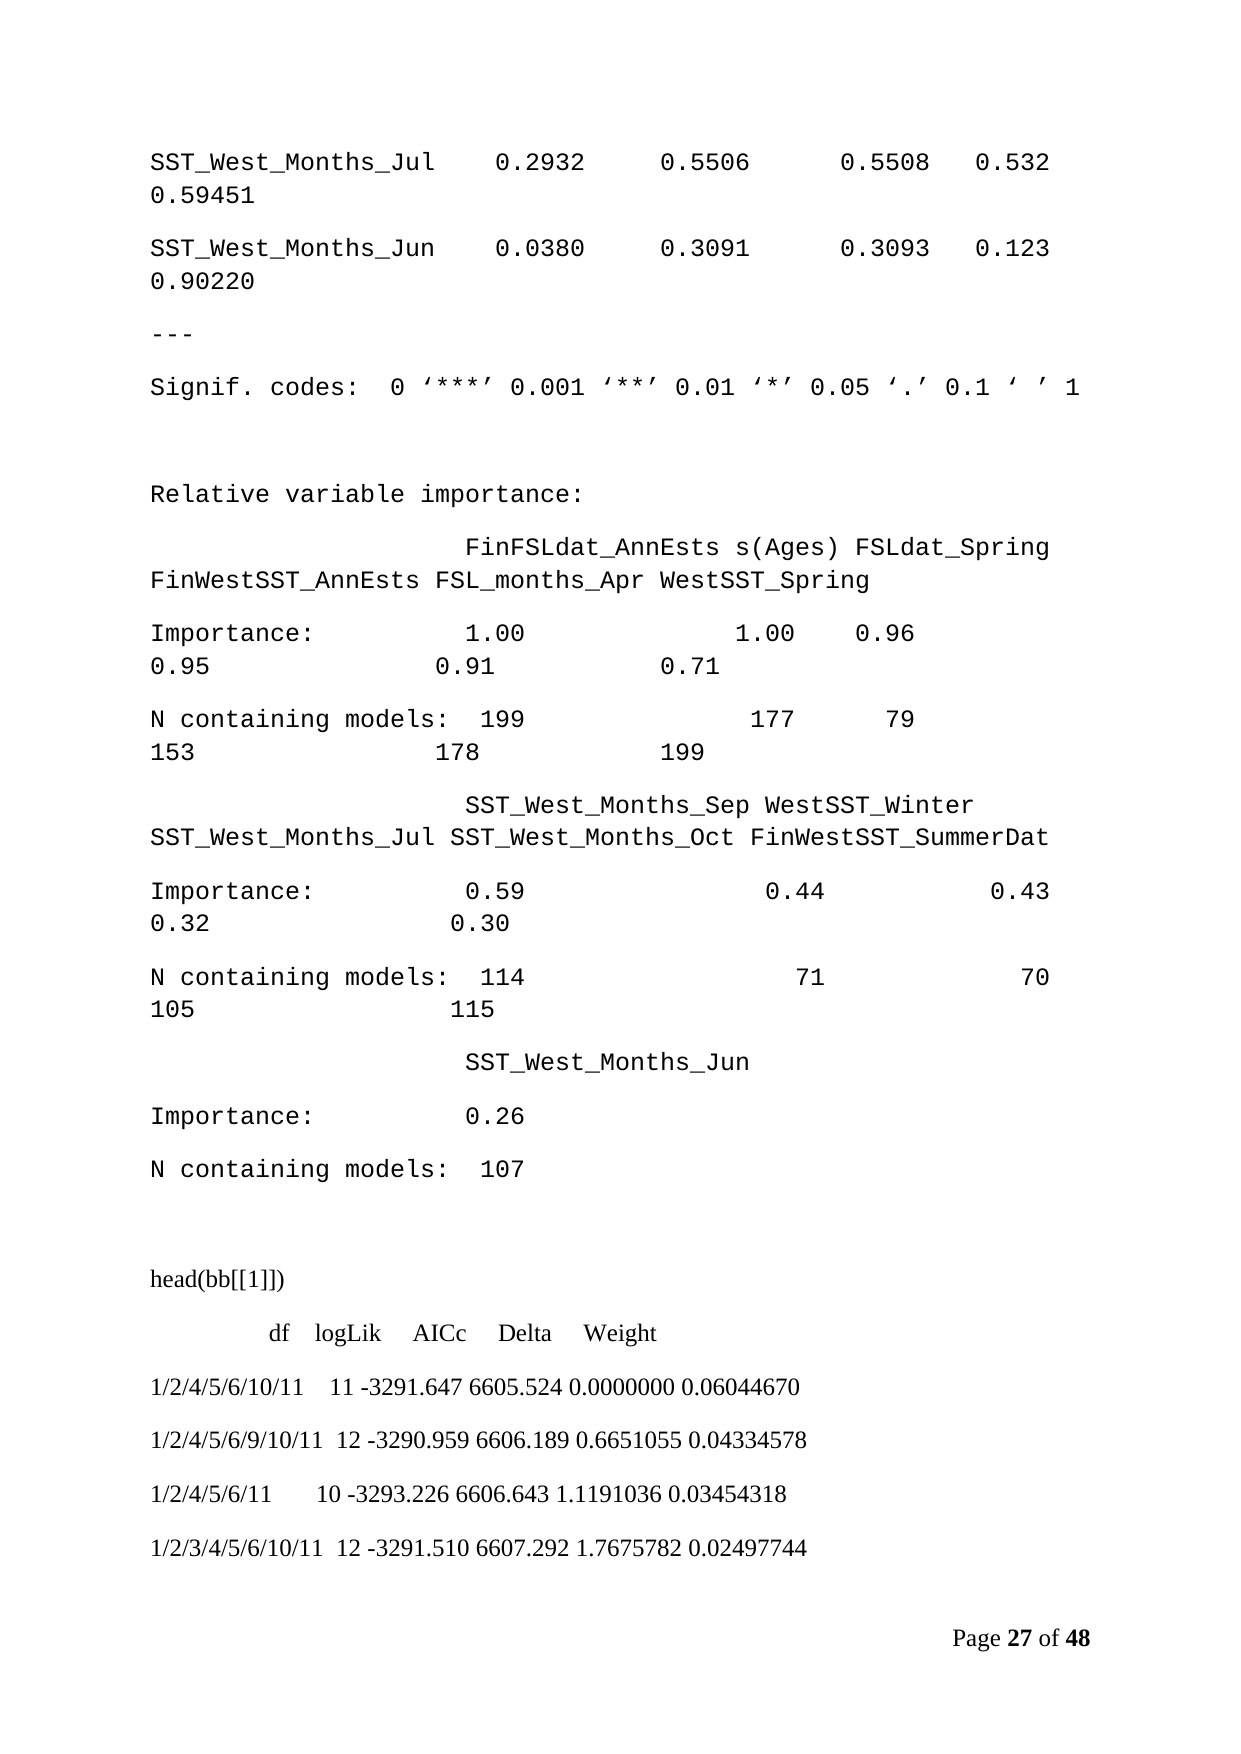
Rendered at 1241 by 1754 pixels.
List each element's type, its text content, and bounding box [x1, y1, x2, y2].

text Signif. codes: 0 ‘***’ 0.001 ‘**’ 0.01 ‘*’ 0.05 ‘.’ 0.1 ‘ ’ 1 [150, 375, 1090, 403]
text 1/2/3/4/5/6/10/11 12 -3291.510 6607.292 1.7675782 0.02497744 [150, 1533, 1090, 1562]
text 1/2/4/5/6/9/10/11 12 -3290.959 6606.189 0.6651055 0.04334578 [150, 1425, 1090, 1454]
text FinFSLdat_AnnEsts s(Ages) FSLdat_Spring FinWestSST_AnnEsts FSL_months_Apr WestSST_Spring [150, 535, 1090, 596]
text head(bb[[1]]) [150, 1264, 1090, 1293]
text SST_West_Months_Jul 0.2932 0.5506 0.5508 0.532 0.59451 [150, 150, 1090, 211]
text 1/2/4/5/6/10/11 11 -3291.647 6605.524 0.0000000 0.06044670 [150, 1372, 1090, 1400]
text SST_West_Months_Sep WestSST_Winter SST_West_Months_Jul SST_West_Months_Oct FinWestSST_SummerDat [150, 792, 1090, 853]
text Relative variable importance: [150, 482, 1090, 510]
text --- [150, 322, 1090, 350]
text Importance: 0.59 0.44 0.43 0.32 0.30 [150, 878, 1090, 939]
text Importance: 0.26 [150, 1103, 1090, 1132]
text N containing models: 107 [150, 1157, 1090, 1185]
text 1/2/4/5/6/11 10 -3293.226 6606.643 1.1191036 0.03454318 [150, 1479, 1090, 1508]
text N containing models: 199 177 79 153 178 199 [150, 707, 1090, 767]
text Importance: 1.00 1.00 0.96 0.95 0.91 0.71 [150, 621, 1090, 682]
text SST_West_Months_Jun [150, 1050, 1090, 1078]
text SST_West_Months_Jun 0.0380 0.3091 0.3093 0.123 0.90220 [150, 236, 1090, 297]
text N containing models: 114 71 70 105 115 [150, 964, 1090, 1025]
text df logLik AICc Delta Weight [150, 1318, 1090, 1346]
